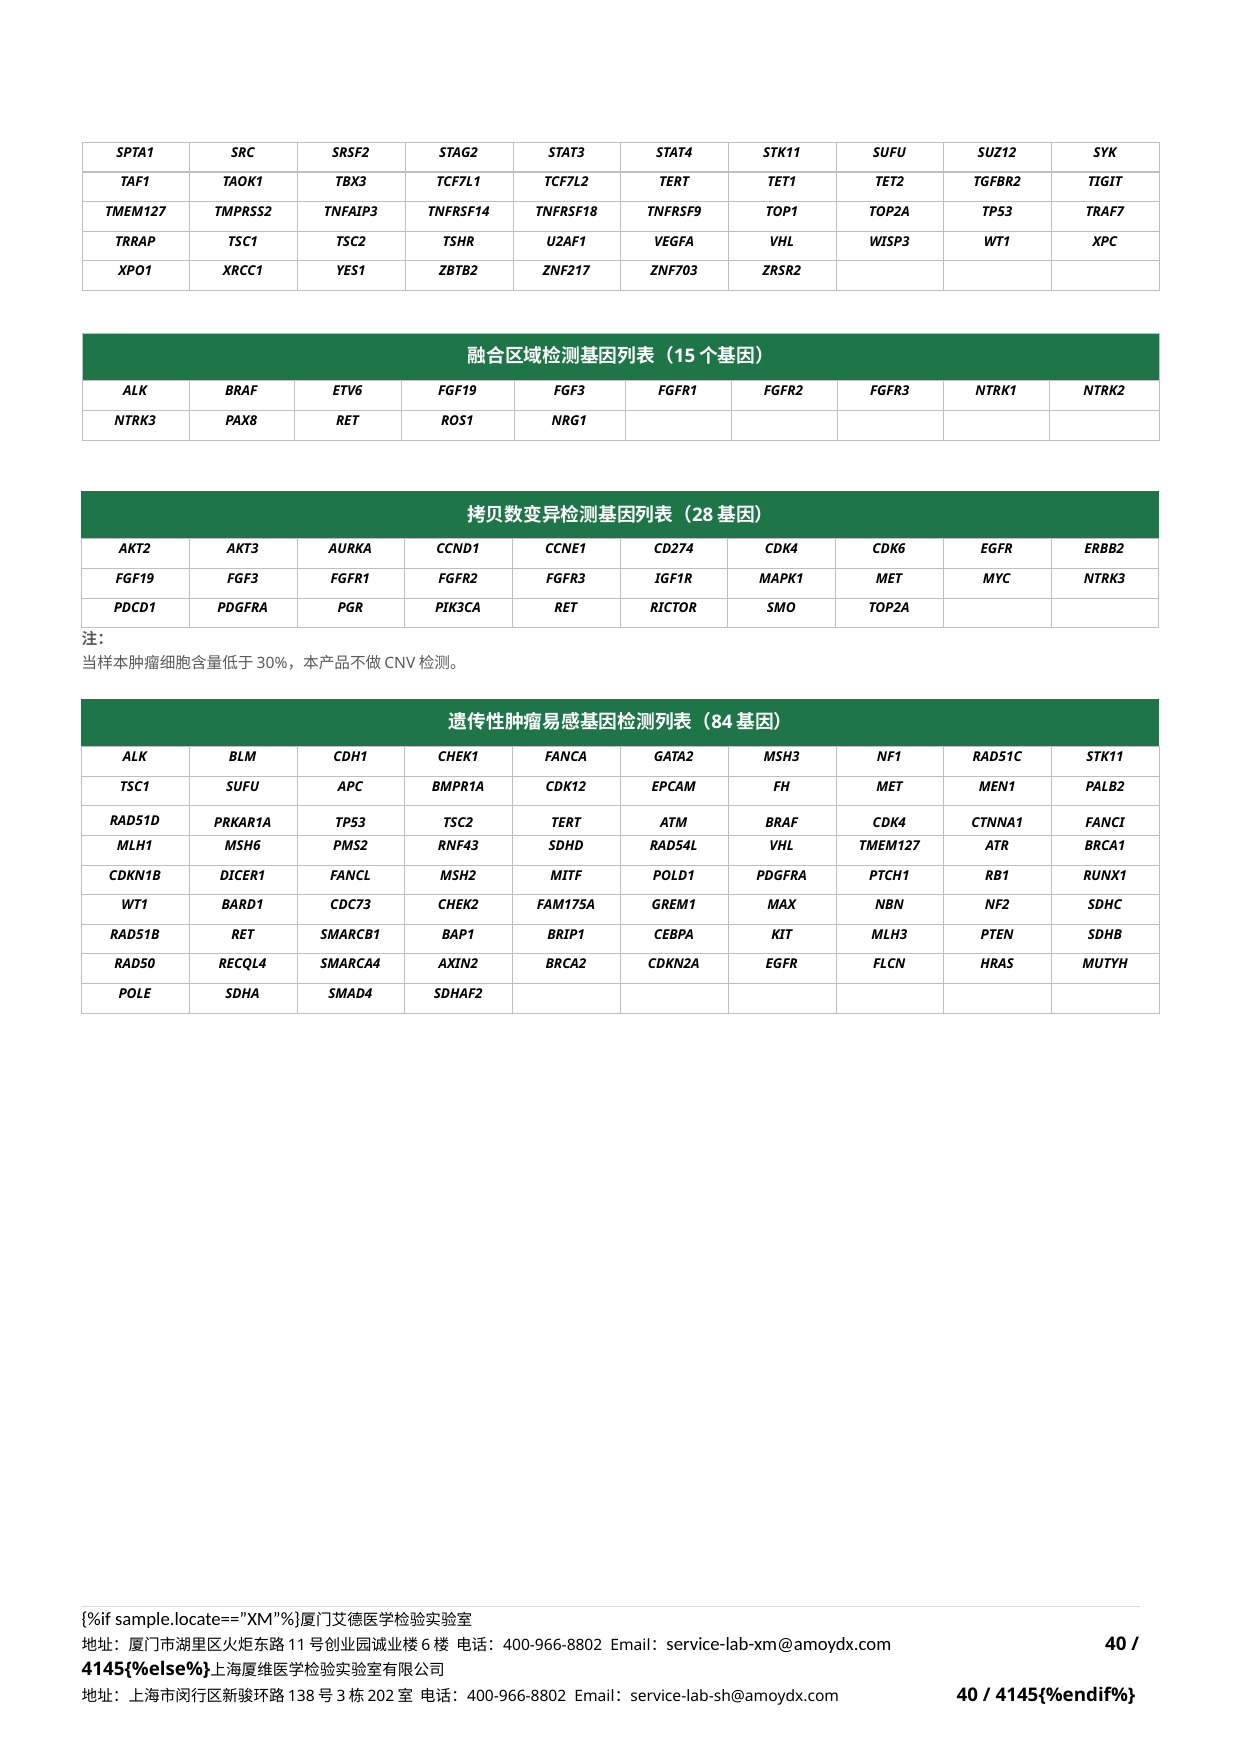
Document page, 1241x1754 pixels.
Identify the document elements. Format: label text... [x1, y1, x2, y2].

table_cell [837, 261, 943, 290]
table_cell ERBB2 [1052, 539, 1158, 568]
table_cell NRG1 [515, 411, 625, 440]
table_cell ZRSR2 [729, 261, 836, 290]
table_cell TMEM127 [837, 836, 943, 864]
table_cell TSC2 [298, 232, 405, 260]
table_cell FGFR1 [626, 381, 731, 410]
table_cell TNFRSF14 [406, 202, 513, 231]
table_cell MEN1 [944, 777, 1051, 805]
table_cell SDHD [513, 836, 620, 864]
table_cell [729, 984, 836, 1012]
table_cell XPC [1052, 232, 1159, 260]
table_cell DICER1 [190, 866, 297, 894]
table_cell AKT2 [82, 539, 189, 568]
table_cell XPO1 [83, 261, 189, 290]
table_cell SRC [190, 143, 297, 171]
table_cell MYC [944, 569, 1051, 597]
table_cell STK11 [729, 143, 836, 171]
table_cell TSHR [406, 232, 513, 260]
table_cell MLH1 [82, 836, 189, 864]
table_cell MET [837, 777, 943, 805]
table_header 遗传性肿瘤易感基因检测列表（84基因） [81, 699, 1159, 746]
table_cell FGF19 [82, 569, 189, 597]
table_cell SUFU [190, 777, 297, 805]
table_cell RAD54L [621, 836, 728, 864]
table_header 拷贝数变异检测基因列表（28基因） [81, 491, 1159, 538]
table_cell CDC73 [298, 895, 404, 924]
table_cell [732, 411, 837, 440]
table_cell SMAD4 [298, 984, 404, 1012]
table_cell TET2 [837, 173, 943, 201]
table_cell FGFR3 [838, 381, 943, 410]
table_cell RET [190, 925, 297, 953]
table_cell CEBPA [621, 925, 728, 953]
table_cell TP53 [298, 806, 404, 835]
table_cell STK11 [1052, 747, 1159, 776]
table_cell RAD51B [82, 925, 189, 953]
table_cell MSH2 [405, 866, 512, 894]
table_cell [1052, 599, 1158, 627]
table_cell BARD1 [190, 895, 297, 924]
table_cell PRKAR1A [190, 806, 297, 835]
table_cell CCNE1 [513, 539, 620, 568]
table_cell FH [729, 777, 836, 805]
table_cell BMPR1A [405, 777, 512, 805]
table_cell GREM1 [621, 895, 728, 924]
table_cell EPCAM [621, 777, 728, 805]
table_cell FANCA [513, 747, 620, 776]
table_cell MAPK1 [728, 569, 835, 597]
table_cell IGF1R [621, 569, 727, 597]
table_cell BRAF [190, 381, 294, 410]
table_cell ATM [621, 806, 728, 835]
table_cell FGF3 [515, 381, 625, 410]
table_cell CCND1 [405, 539, 512, 568]
table_cell VHL [729, 836, 836, 864]
table_cell MAX [729, 895, 836, 924]
table_cell XRCC1 [190, 261, 297, 290]
table_cell TMPRSS2 [190, 202, 297, 231]
table_cell TNFAIP3 [298, 202, 405, 231]
table_cell STAT4 [621, 143, 728, 171]
table_cell CDK6 [836, 539, 943, 568]
table_cell TERT [513, 806, 620, 835]
table_cell CD274 [621, 539, 727, 568]
table_cell CDKN1B [82, 866, 189, 894]
table_cell MET [836, 569, 943, 597]
table_cell TCF7L2 [514, 173, 620, 201]
table_cell RB1 [944, 866, 1051, 894]
table_cell SUFU [837, 143, 943, 171]
table_cell [1052, 261, 1159, 290]
table_cell RUNX1 [1052, 866, 1159, 894]
table_cell TET1 [729, 173, 836, 201]
table_cell [1050, 411, 1159, 440]
table_cell ETV6 [295, 381, 401, 410]
table_cell ROS1 [402, 411, 514, 440]
table_cell ATR [944, 836, 1051, 864]
text 当样本肿瘤细胞含量低于30%，本产品不做CNV检测。 [81, 649, 1159, 674]
table_cell RICTOR [621, 599, 727, 627]
table_cell CDH1 [298, 747, 404, 776]
table_cell RNF43 [405, 836, 512, 864]
table_cell TNFRSF18 [514, 202, 620, 231]
table_cell TCF7L1 [406, 173, 513, 201]
table_cell TGFBR2 [944, 173, 1051, 201]
table_cell TAOK1 [190, 173, 297, 201]
table_cell SRSF2 [298, 143, 405, 171]
table_cell SMARCB1 [298, 925, 404, 953]
table_cell TOP2A [836, 599, 943, 627]
table_cell KIT [729, 925, 836, 953]
table_cell PIK3CA [405, 599, 512, 627]
table_cell [621, 984, 728, 1012]
table_cell APC [298, 777, 404, 805]
table_cell RAD50 [82, 954, 189, 983]
table_cell VEGFA [621, 232, 728, 260]
table_cell BLM [190, 747, 297, 776]
table_cell TRAF7 [1052, 202, 1159, 231]
table_cell FGFR2 [405, 569, 512, 597]
table_cell NF1 [837, 747, 943, 776]
table_cell [626, 411, 731, 440]
table_cell [837, 984, 943, 1012]
table_cell FLCN [837, 954, 943, 983]
table_cell NTRK2 [1050, 381, 1159, 410]
table_cell RECQL4 [190, 954, 297, 983]
table_cell POLE [82, 984, 189, 1012]
table_cell POLD1 [621, 866, 728, 894]
table_cell FANCI [1052, 806, 1159, 835]
table_cell SUZ12 [944, 143, 1051, 171]
table_cell BRAF [729, 806, 836, 835]
table_cell ALK [83, 381, 189, 410]
table_cell STAG2 [406, 143, 513, 171]
table_cell TRRAP [83, 232, 189, 260]
table_cell GATA2 [621, 747, 728, 776]
table_cell MUTYH [1052, 954, 1159, 983]
table_cell TAF1 [83, 173, 189, 201]
table_cell ALK [82, 747, 189, 776]
table_cell PTCH1 [837, 866, 943, 894]
table_cell VHL [729, 232, 836, 260]
table_cell PALB2 [1052, 777, 1159, 805]
table_cell BRIP1 [513, 925, 620, 953]
table_cell CHEK2 [405, 895, 512, 924]
table_cell SDHC [1052, 895, 1159, 924]
table_cell [944, 984, 1051, 1012]
table_cell FGFR1 [298, 569, 404, 597]
table_cell PDGFRA [190, 599, 297, 627]
text 注： [81, 628, 1159, 649]
table_cell HRAS [944, 954, 1051, 983]
table_cell PGR [298, 599, 404, 627]
table_cell TERT [621, 173, 728, 201]
table_cell PTEN [944, 925, 1051, 953]
table_cell FANCL [298, 866, 404, 894]
table_cell WISP3 [837, 232, 943, 260]
table_cell TNFRSF9 [621, 202, 728, 231]
table_cell U2AF1 [514, 232, 620, 260]
table_cell SMARCA4 [298, 954, 404, 983]
table_cell MSH3 [729, 747, 836, 776]
table_cell FGFR2 [732, 381, 837, 410]
table_cell NTRK3 [83, 411, 189, 440]
table_cell CDK4 [837, 806, 943, 835]
table_cell TOP1 [729, 202, 836, 231]
table_cell NTRK1 [944, 381, 1049, 410]
table_cell PDGFRA [729, 866, 836, 894]
table_cell RAD51D [82, 806, 189, 835]
table_cell TSC2 [405, 806, 512, 835]
table_cell ZBTB2 [406, 261, 513, 290]
table_cell AXIN2 [405, 954, 512, 983]
table_cell SMO [728, 599, 835, 627]
table_cell EGFR [729, 954, 836, 983]
table_cell FGF19 [402, 381, 514, 410]
table_cell MLH3 [837, 925, 943, 953]
table_cell TSC1 [82, 777, 189, 805]
table_cell CDK12 [513, 777, 620, 805]
table_cell CHEK1 [405, 747, 512, 776]
table_cell TOP2A [837, 202, 943, 231]
table_cell PMS2 [298, 836, 404, 864]
table_cell [944, 599, 1051, 627]
table_cell TP53 [944, 202, 1051, 231]
table_cell BRCA2 [513, 954, 620, 983]
table_cell TSC1 [190, 232, 297, 260]
table_cell RAD51C [944, 747, 1051, 776]
table_cell WT1 [944, 232, 1051, 260]
table_cell ZNF217 [514, 261, 620, 290]
table_cell TIGIT [1052, 173, 1159, 201]
table_header 融合区域检测基因列表（15个基因） [83, 334, 1159, 380]
table_cell NF2 [944, 895, 1051, 924]
table_cell [513, 984, 620, 1012]
table_cell BAP1 [405, 925, 512, 953]
table_cell SDHB [1052, 925, 1159, 953]
table_cell ZNF703 [621, 261, 728, 290]
table_cell FGFR3 [513, 569, 620, 597]
table_cell [838, 411, 943, 440]
table_cell NTRK3 [1052, 569, 1158, 597]
table_cell CDKN2A [621, 954, 728, 983]
table_cell FAM175A [513, 895, 620, 924]
table_cell SDHA [190, 984, 297, 1012]
table_cell MITF [513, 866, 620, 894]
table_cell TBX3 [298, 173, 405, 201]
table_cell CDK4 [728, 539, 835, 568]
table_cell [1052, 984, 1159, 1012]
table_cell SYK [1052, 143, 1159, 171]
table_cell SPTA1 [83, 143, 189, 171]
table_cell FGF3 [190, 569, 297, 597]
table_cell RET [513, 599, 620, 627]
table_cell RET [295, 411, 401, 440]
table_cell TMEM127 [83, 202, 189, 231]
table_cell MSH6 [190, 836, 297, 864]
table_cell AURKA [298, 539, 404, 568]
table_cell PDCD1 [82, 599, 189, 627]
table_cell [944, 411, 1049, 440]
table_cell SDHAF2 [405, 984, 512, 1012]
table_cell PAX8 [190, 411, 294, 440]
table_cell BRCA1 [1052, 836, 1159, 864]
table_cell STAT3 [514, 143, 620, 171]
table_cell NBN [837, 895, 943, 924]
table_cell [944, 261, 1051, 290]
table_cell CTNNA1 [944, 806, 1051, 835]
table_cell WT1 [82, 895, 189, 924]
table_cell AKT3 [190, 539, 297, 568]
table_cell YES1 [298, 261, 405, 290]
table_cell EGFR [944, 539, 1051, 568]
